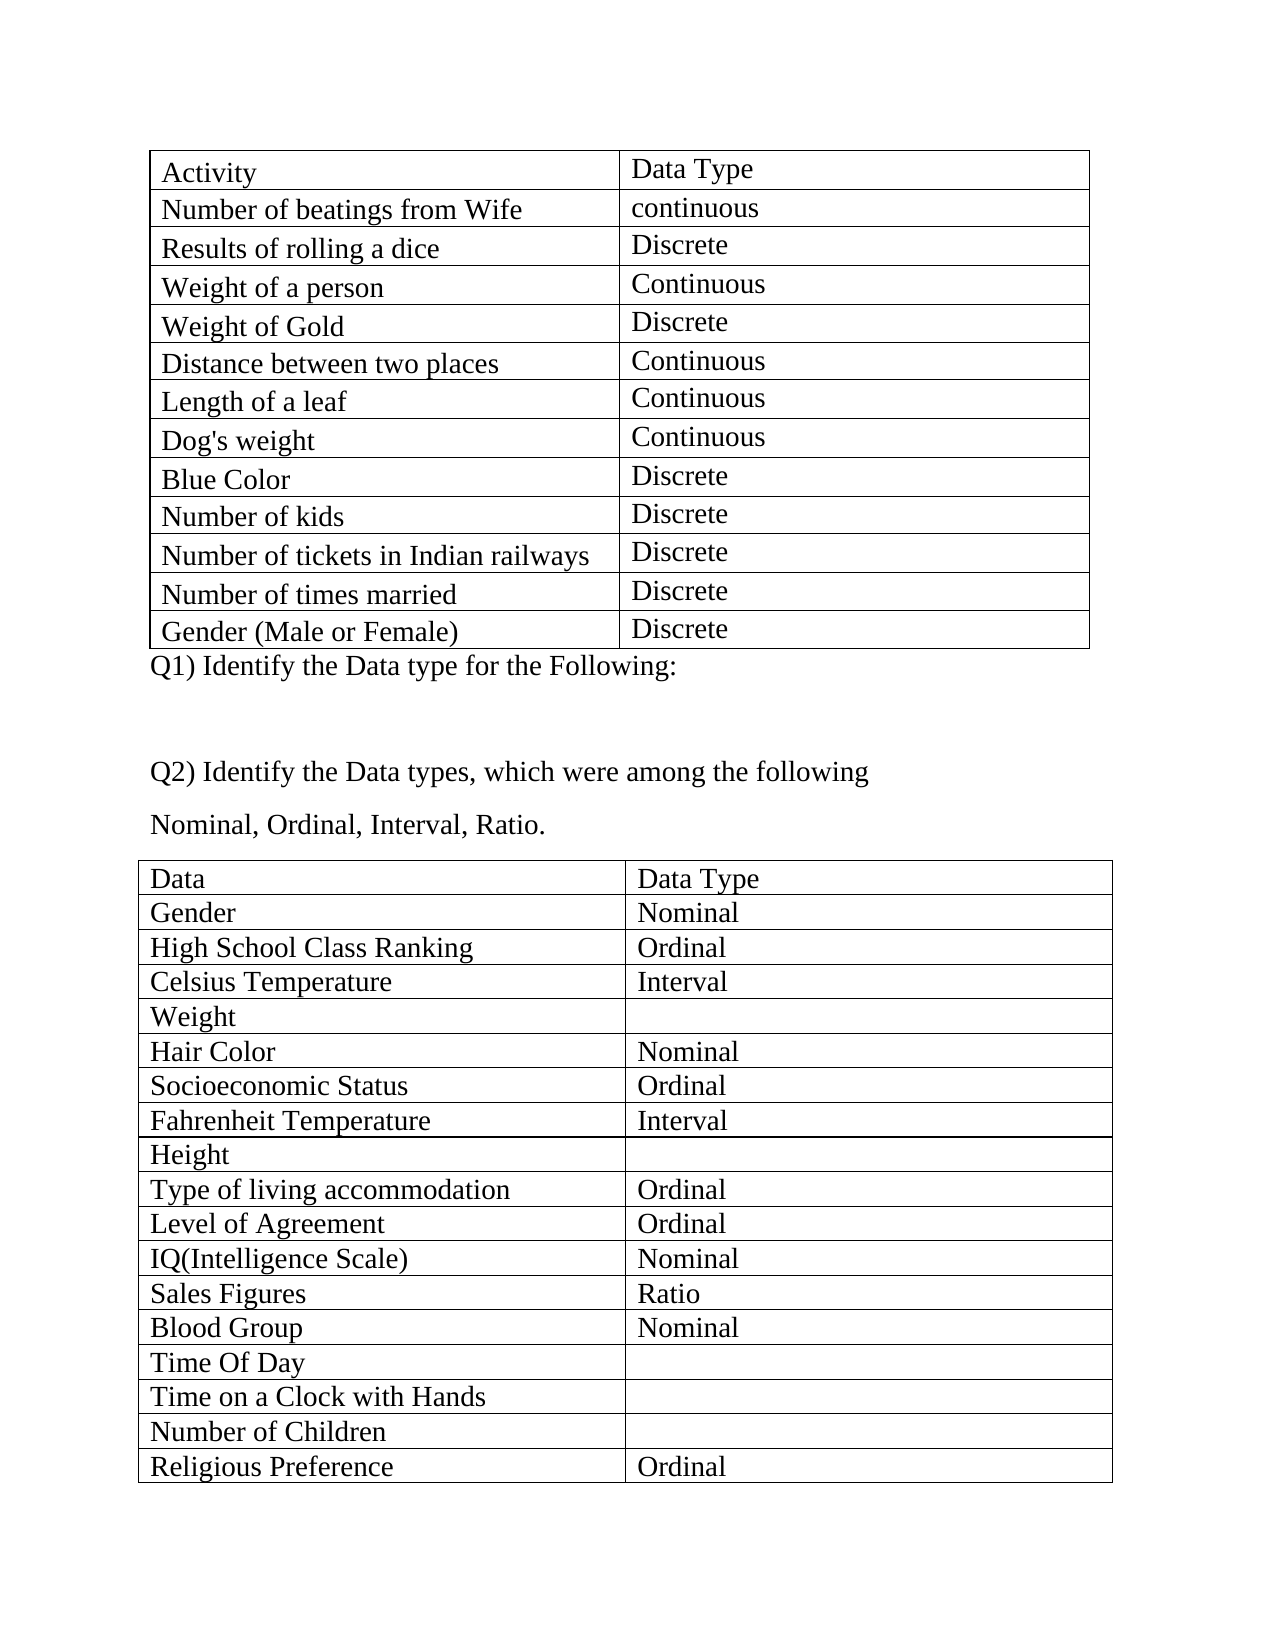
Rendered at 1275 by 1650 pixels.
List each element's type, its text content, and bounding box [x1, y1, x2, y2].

table_cell Blue Color [151, 458, 619, 496]
table_cell Nominal [626, 1310, 1112, 1344]
table_cell Number of kids [151, 497, 619, 533]
table_cell Number of tickets in Indian railways [151, 534, 619, 572]
table_cell Number of times married [151, 573, 619, 610]
table_cell Nominal [626, 895, 1112, 929]
table_cell Interval [626, 965, 1112, 998]
table_cell Time on a Clock with Hands [139, 1380, 625, 1413]
table_cell Nominal [626, 1241, 1112, 1275]
table_header Activity [151, 151, 619, 189]
table_cell [626, 1345, 1112, 1378]
table_cell IQ(Intelligence Scale) [139, 1241, 625, 1275]
table_cell Continuous [620, 419, 1089, 457]
table_header Data Type [626, 861, 1112, 894]
table_cell Discrete [620, 611, 1089, 647]
table_cell Continuous [620, 266, 1089, 303]
table_cell Fahrenheit Temperature [139, 1103, 625, 1136]
text Nominal, Ordinal, Interval, Ratio. [150, 807, 1125, 841]
table_cell Gender (Male or Female) [151, 611, 619, 647]
table_cell Ordinal [626, 1172, 1112, 1206]
table_cell Dog's weight [151, 419, 619, 457]
table_cell High School Class Ranking [139, 930, 625, 963]
table_cell Discrete [620, 305, 1089, 342]
table_cell Height [139, 1138, 625, 1171]
table_cell Sales Figures [139, 1276, 625, 1309]
table_cell Blood Group [139, 1310, 625, 1344]
table_cell Gender [139, 895, 625, 929]
table_cell Interval [626, 1103, 1112, 1136]
table_cell [626, 1414, 1112, 1448]
table_cell Hair Color [139, 1034, 625, 1067]
table_cell Results of rolling a dice [151, 227, 619, 265]
table_cell [626, 1380, 1112, 1413]
table_cell Weight of a person [151, 266, 619, 303]
table_cell Time Of Day [139, 1345, 625, 1378]
table_cell Level of Agreement [139, 1207, 625, 1240]
table_cell Weight [139, 999, 625, 1033]
table_cell Weight of Gold [151, 305, 619, 342]
table_cell Distance between two places [151, 343, 619, 379]
table_cell Number of Children [139, 1414, 625, 1448]
table_cell Ratio [626, 1276, 1112, 1309]
table_cell Ordinal [626, 930, 1112, 963]
table_cell Discrete [620, 497, 1089, 533]
table_cell Continuous [620, 343, 1089, 379]
table_cell Discrete [620, 573, 1089, 610]
table_cell Nominal [626, 1034, 1112, 1067]
table_cell Length of a leaf [151, 380, 619, 418]
table_cell Number of beatings from Wife [151, 190, 619, 226]
table_header Data Type [620, 151, 1089, 189]
table_cell [626, 1138, 1112, 1171]
table_cell Discrete [620, 458, 1089, 496]
table_cell Ordinal [626, 1068, 1112, 1102]
table_cell Ordinal [626, 1207, 1112, 1240]
table_cell Socioeconomic Status [139, 1068, 625, 1102]
table_cell Type of living accommodation [139, 1172, 625, 1206]
table_cell continuous [620, 190, 1089, 226]
text Q1) Identify the Data type for the Following: [150, 648, 1125, 682]
table_cell Religious Preference [139, 1449, 625, 1482]
table_cell [626, 999, 1112, 1033]
table_header Data [139, 861, 625, 894]
table_cell Discrete [620, 534, 1089, 572]
table_cell Ordinal [626, 1449, 1112, 1482]
table_cell Celsius Temperature [139, 965, 625, 998]
table_cell Discrete [620, 227, 1089, 265]
table_cell Continuous [620, 380, 1089, 418]
text Q2) Identify the Data types, which were among the following [150, 754, 1125, 788]
